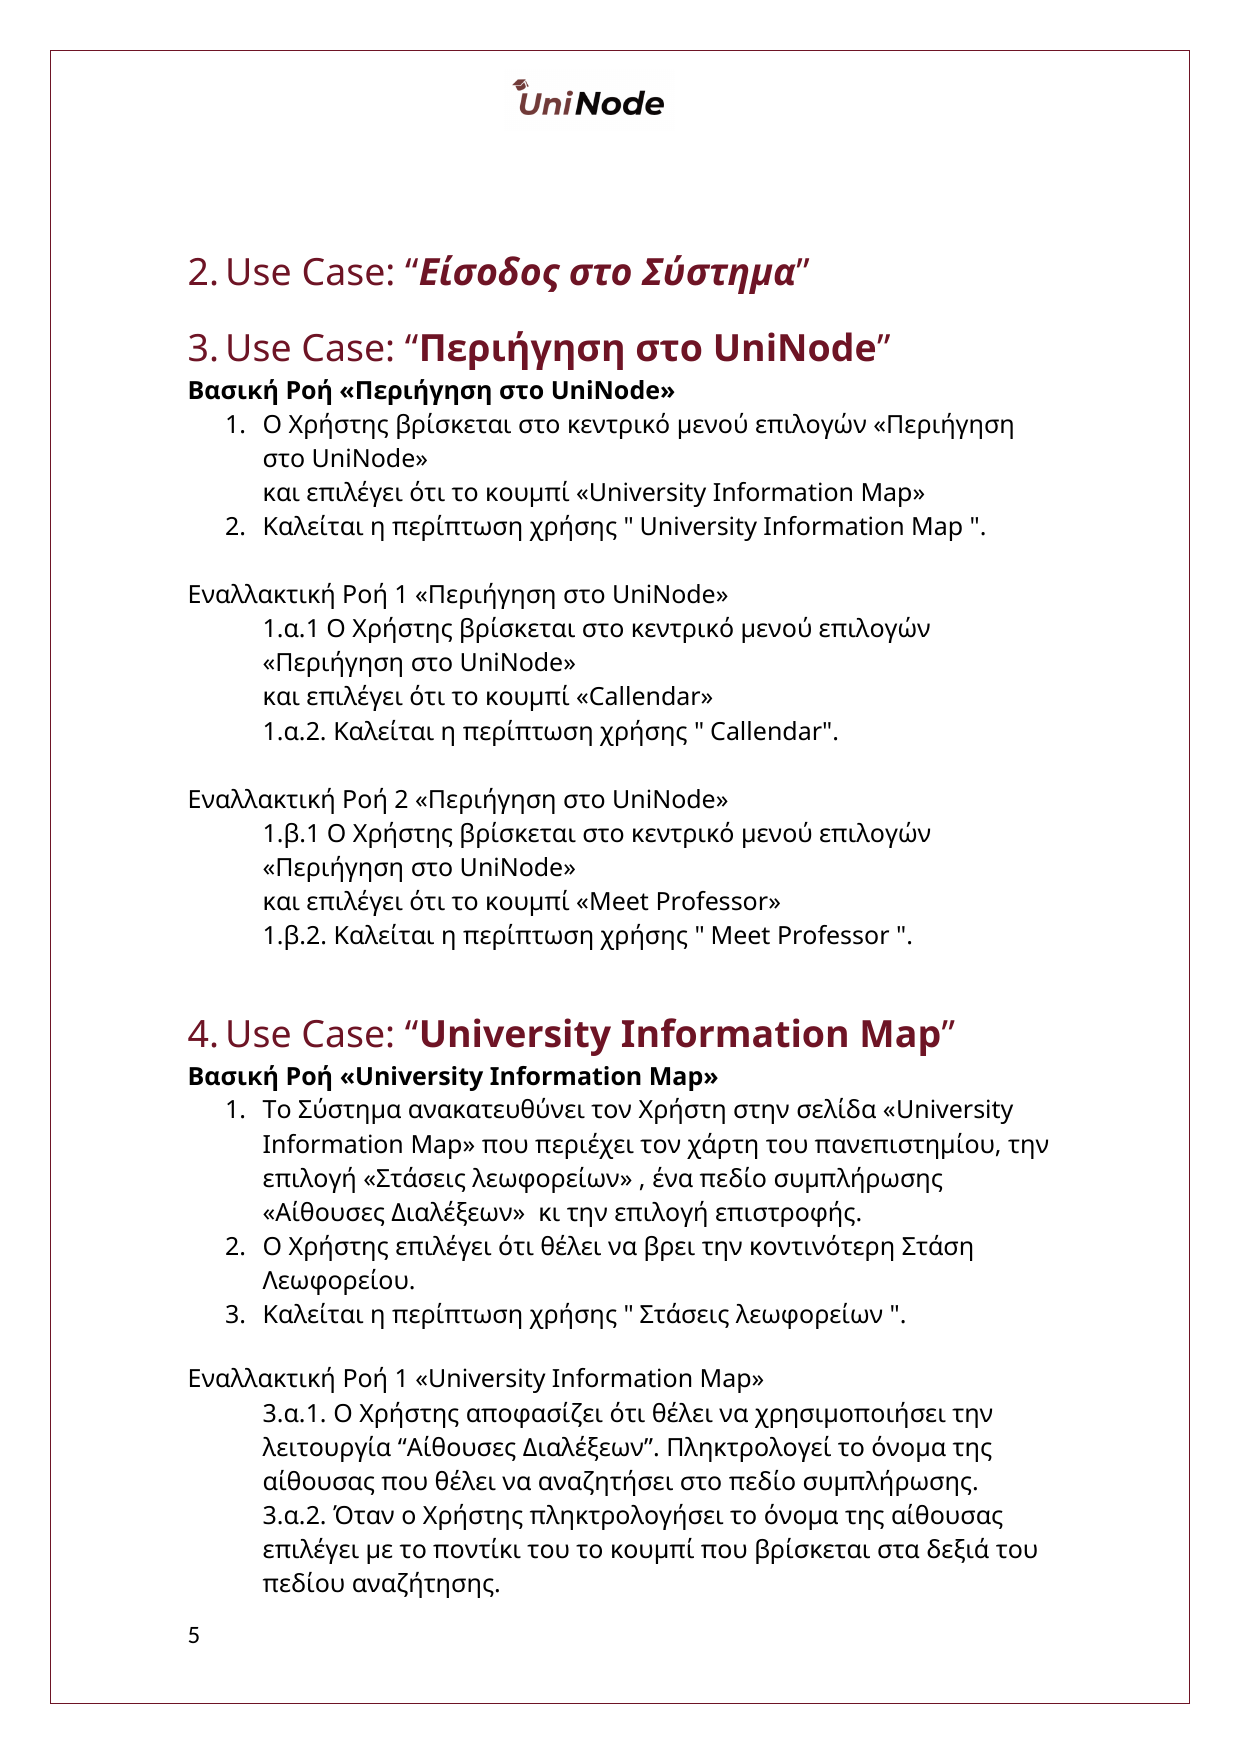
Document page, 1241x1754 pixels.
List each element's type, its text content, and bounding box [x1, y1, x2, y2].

list 1.α.1 Ο Χρήστης βρίσκεται στο κεντρικό μενού επιλογών «Περιήγηση στο UniΝode» [262, 611, 1053, 679]
list και επιλέγει ότι το κουμπί «University Information Map» [262, 475, 1053, 509]
subtitle Use Case: “University Information Map” [187, 1007, 1053, 1058]
text Εναλλακτική Ροή 2 «Περιήγηση στο UniΝode» [187, 781, 1053, 815]
picture [503, 69, 675, 131]
list Καλείται η περίπτωση χρήσης " University Information Map ". [225, 509, 1053, 543]
subtitle Use Case: “Είσοδος στο Σύστημα” [187, 245, 1053, 296]
list Εναλλακτική Ροή 1 «University Information Map» [187, 1361, 1053, 1395]
list 1.β.2. Καλείται η περίπτωση χρήσης " Meet Professor ". [262, 917, 1053, 952]
list και επιλέγει ότι το κουμπί «Meet Professor» [262, 883, 1053, 917]
list 1.α.2. Καλείται η περίπτωση χρήσης " Callendar". [262, 713, 1053, 747]
list Ο Χρήστης επιλέγει ότι θέλει να βρει την κοντινότερη Στάση Λεωφορείου. [225, 1228, 1053, 1297]
list 3.α.2. Όταν ο Χρήστης πληκτρολογήσει το όνομα της αίθουσας επιλέγει με το ποντίκι του το κουμπί που βρίσκεται στα δεξιά του πεδίου αναζήτησης. [262, 1497, 1053, 1599]
list Το Σύστημα ανακατευθύνει τον Χρήστη στην σελίδα «University Information Map» που περιέχει τον χάρτη του πανεπιστημίου, την επιλογή «Στάσεις λεωφορείων» , ένα πεδίο συμπλήρωσης «Αίθουσες Διαλέξεων» κι την επιλογή επιστροφής. [225, 1092, 1053, 1228]
text Βασική Ροή «Περιήγηση στο UniΝode» [187, 372, 1053, 407]
list 3.α.1. Ο Χρήστης αποφασίζει ότι θέλει να χρησιμοποιήσει την λειτουργία “Αίθουσες Διαλέξεων”. Πληκτρολογεί το όνομα της αίθουσας που θέλει να αναζητήσει στο πεδίο συμπλήρωσης. [262, 1395, 1053, 1497]
subtitle Use Case: “Περιήγηση στο UniΝode” [187, 321, 1053, 372]
text Βασική Ροή «University Information Map» [187, 1058, 1053, 1092]
list Ο Χρήστης βρίσκεται στο κεντρικό μενού επιλογών «Περιήγηση στο UniΝode» [225, 407, 1053, 475]
list και επιλέγει ότι το κουμπί «Callendar» [262, 679, 1053, 713]
list Καλείται η περίπτωση χρήσης " Στάσεις λεωφορείων ". [225, 1297, 1053, 1331]
list 1.β.1 Ο Χρήστης βρίσκεται στο κεντρικό μενού επιλογών «Περιήγηση στο UniΝode» [262, 815, 1053, 883]
text Εναλλακτική Ροή 1 «Περιήγηση στο UniΝode» [187, 577, 1053, 611]
